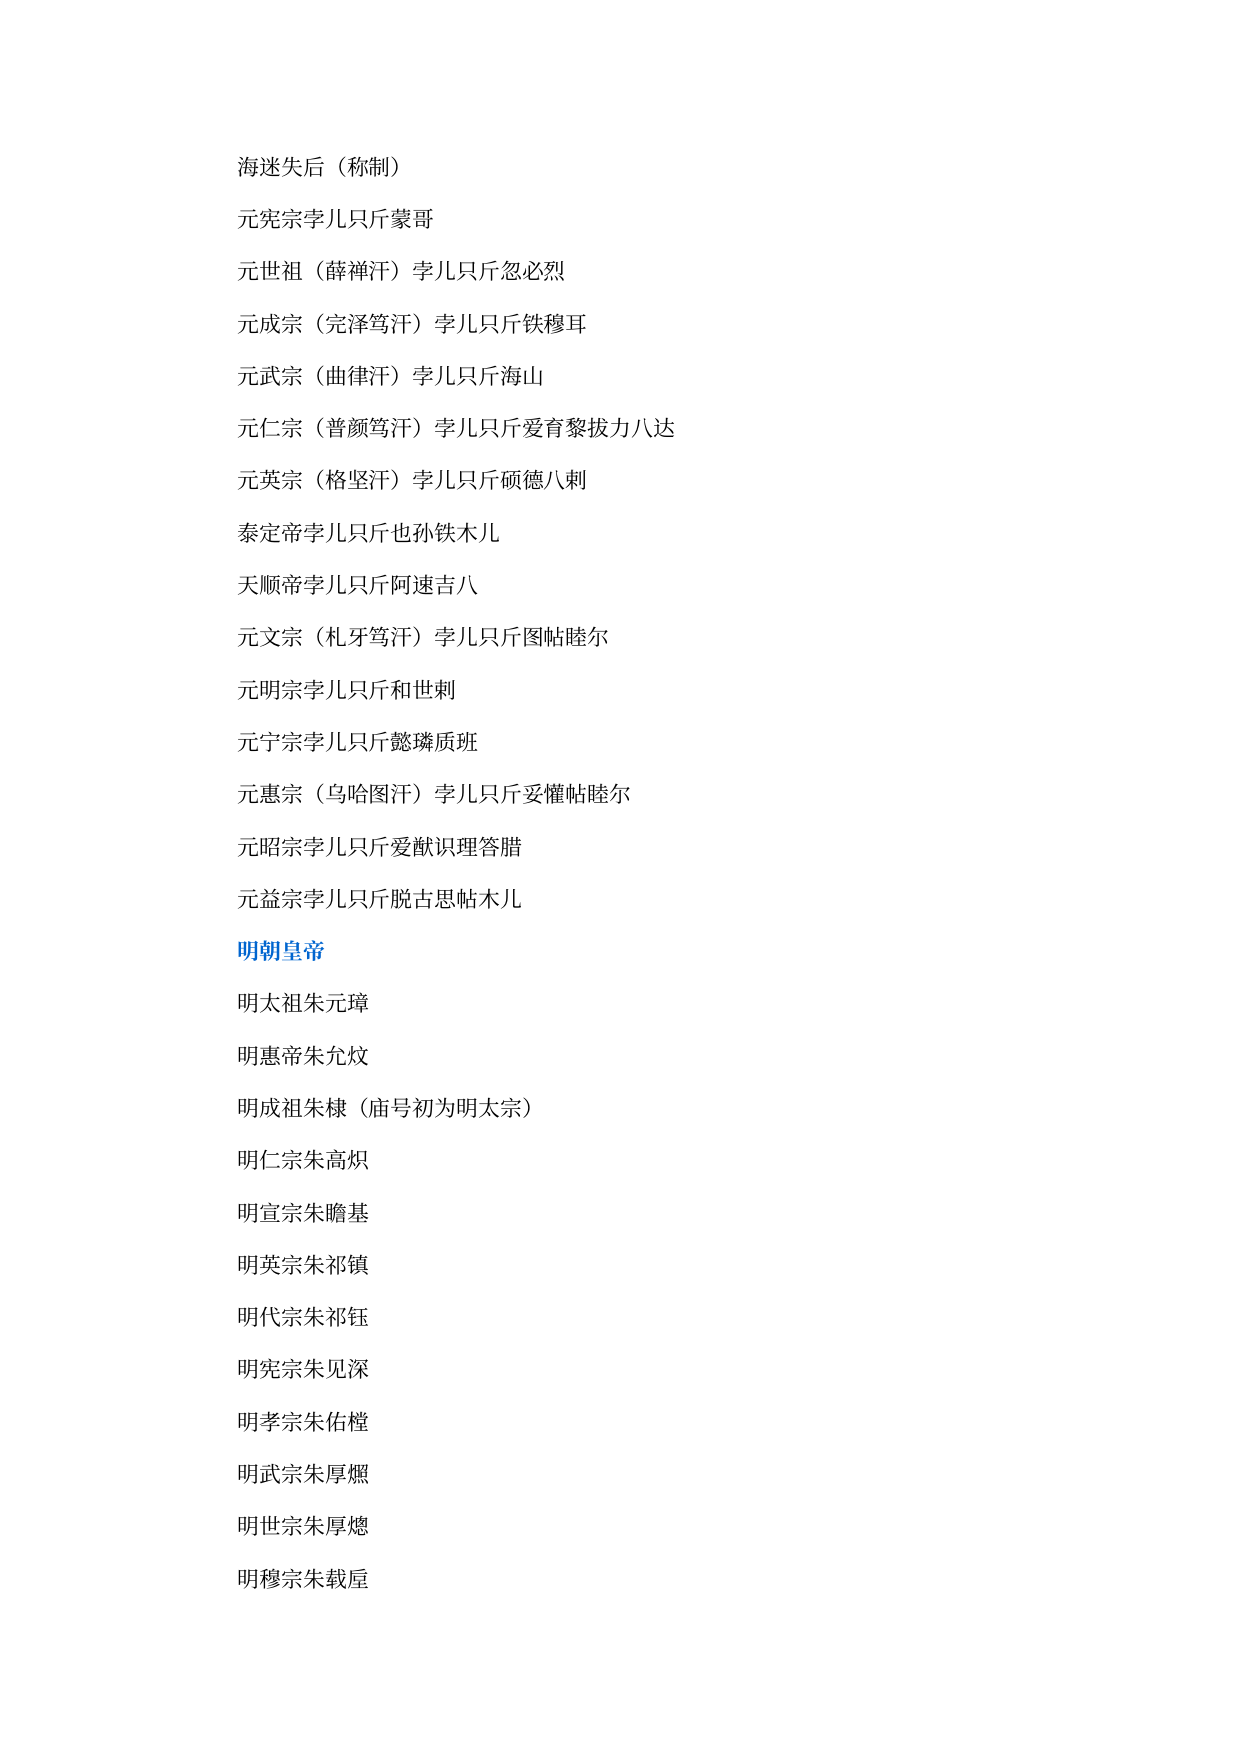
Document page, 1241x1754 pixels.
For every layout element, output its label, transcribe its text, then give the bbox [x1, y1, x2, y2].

text 元益宗孛儿只斤脱古思帖木儿 [187, 882, 1053, 913]
text 元文宗（札牙笃汗）孛儿只斤图帖睦尔 [187, 621, 1053, 652]
text 明朝皇帝 [187, 934, 1053, 966]
text 明惠帝朱允炆 [187, 1039, 1053, 1070]
text 元宪宗孛儿只斤蒙哥 [187, 202, 1053, 234]
text 明成祖朱棣（庙号初为明太宗） [187, 1091, 1053, 1123]
text 元成宗（完泽笃汗）孛儿只斤铁穆耳 [187, 307, 1053, 338]
text 明宣宗朱瞻基 [187, 1196, 1053, 1227]
text 明太祖朱元璋 [187, 987, 1053, 1018]
text 明武宗朱厚燳 [187, 1457, 1053, 1489]
text 明仁宗朱高炽 [187, 1143, 1053, 1175]
text 泰定帝孛儿只斤也孙铁木儿 [187, 516, 1053, 547]
text 明宪宗朱见深 [187, 1353, 1053, 1384]
text 天顺帝孛儿只斤阿速吉八 [187, 568, 1053, 600]
text 明孝宗朱佑樘 [187, 1405, 1053, 1436]
text 明穆宗朱载垕 [187, 1562, 1053, 1593]
text 元仁宗（普颜笃汗）孛儿只斤爱育黎拔力八达 [187, 411, 1053, 443]
text 元宁宗孛儿只斤懿璘质班 [187, 725, 1053, 757]
text 明英宗朱祁镇 [187, 1248, 1053, 1279]
text 元惠宗（乌哈图汗）孛儿只斤妥懽帖睦尔 [187, 777, 1053, 809]
text 元昭宗孛儿只斤爱猷识理答腊 [187, 830, 1053, 861]
text 明世宗朱厚熜 [187, 1509, 1053, 1541]
text 海迷失后（称制） [187, 150, 1053, 181]
text 元英宗（格坚汗）孛儿只斤硕德八剌 [187, 464, 1053, 495]
text 明代宗朱祁钰 [187, 1300, 1053, 1332]
text 元明宗孛儿只斤和世剌 [187, 673, 1053, 704]
text 元武宗（曲律汗）孛儿只斤海山 [187, 359, 1053, 391]
text 元世祖（薛禅汗）孛儿只斤忽必烈 [187, 254, 1053, 286]
